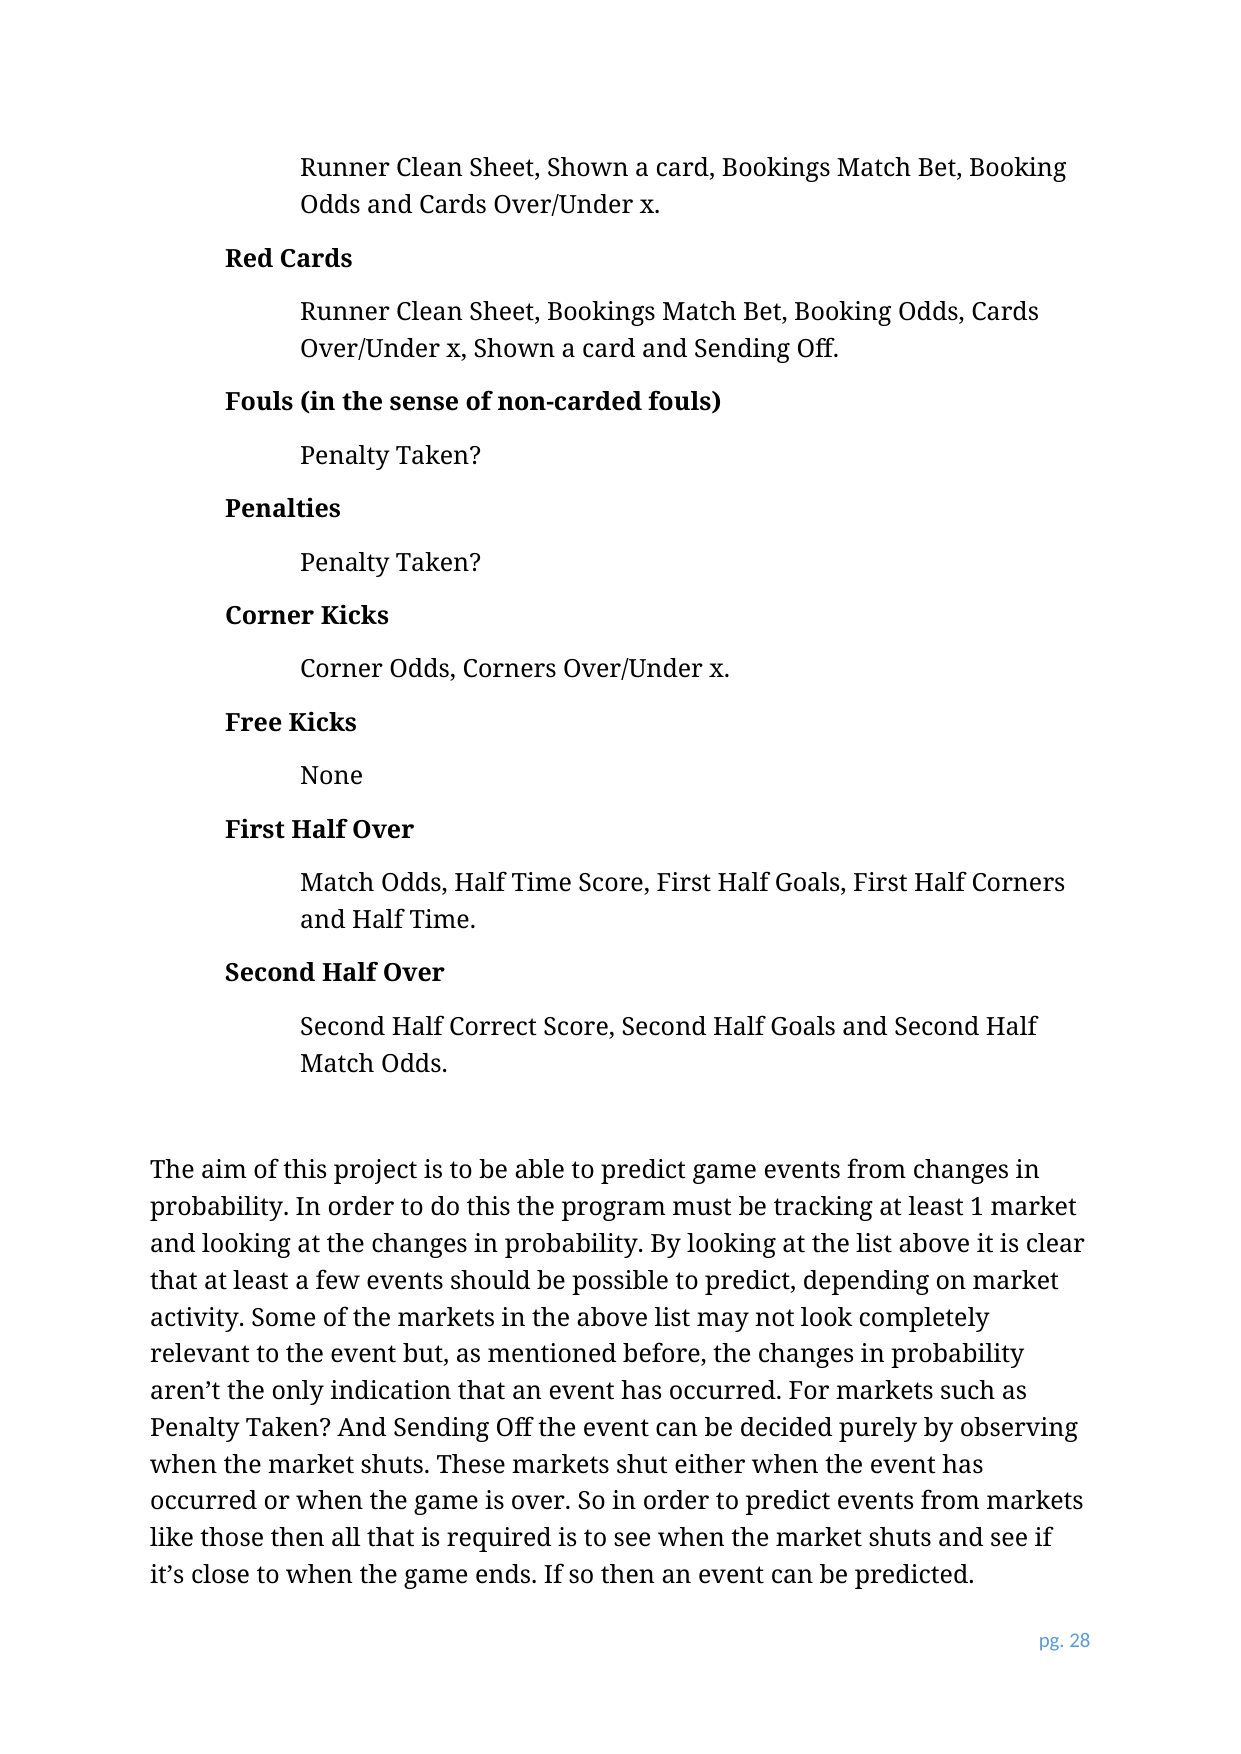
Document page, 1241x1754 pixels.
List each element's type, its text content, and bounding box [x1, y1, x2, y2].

text Runner Clean Sheet, Shown a card, Bookings Match Bet, Booking Odds and Cards Over/Under x. [300, 150, 1090, 221]
text The aim of this project is to be able to predict game events from changes in probability. In order to do this the program must be tracking at least 1 market and looking at the changes in probability. By looking at the list above it is clear that at least a few events should be possible to predict, depending on market activity. Some of the markets in the above list may not look completely relevant to the event but, as mentioned before, the changes in probability aren’t the only indication that an event has occurred. For markets such as Penalty Taken? And Sending Off the event can be decided purely by observing when the market shuts. These markets shut either when the event has occurred or when the game is over. So in order to predict events from markets like those then all that is required is to see when the market shuts and see if it’s close to when the game ends. If so then an event can be predicted. [150, 1152, 1090, 1591]
text Runner Clean Sheet, Bookings Match Bet, Booking Odds, Cards Over/Under x, Shown a card and Sending Off. [300, 294, 1090, 364]
text Corner Odds, Corners Over/Under x. [150, 651, 1090, 685]
text Red Cards [150, 240, 1090, 274]
text Corner Kicks [150, 598, 1090, 632]
text None [150, 758, 1090, 792]
text Match Odds, Half Time Score, First Half Goals, First Half Corners and Half Time. [300, 865, 1090, 936]
text Penalty Taken? [150, 437, 1090, 471]
text Second Half Over [150, 955, 1090, 989]
text Penalties [150, 491, 1090, 525]
text Penalty Taken? [150, 544, 1090, 578]
text Second Half Correct Score, Second Half Goals and Second Half Match Odds. [300, 1008, 1090, 1079]
text Free Kicks [150, 704, 1090, 738]
text Fouls (in the sense of non-carded fouls) [150, 384, 1090, 418]
text First Half Over [150, 811, 1090, 845]
